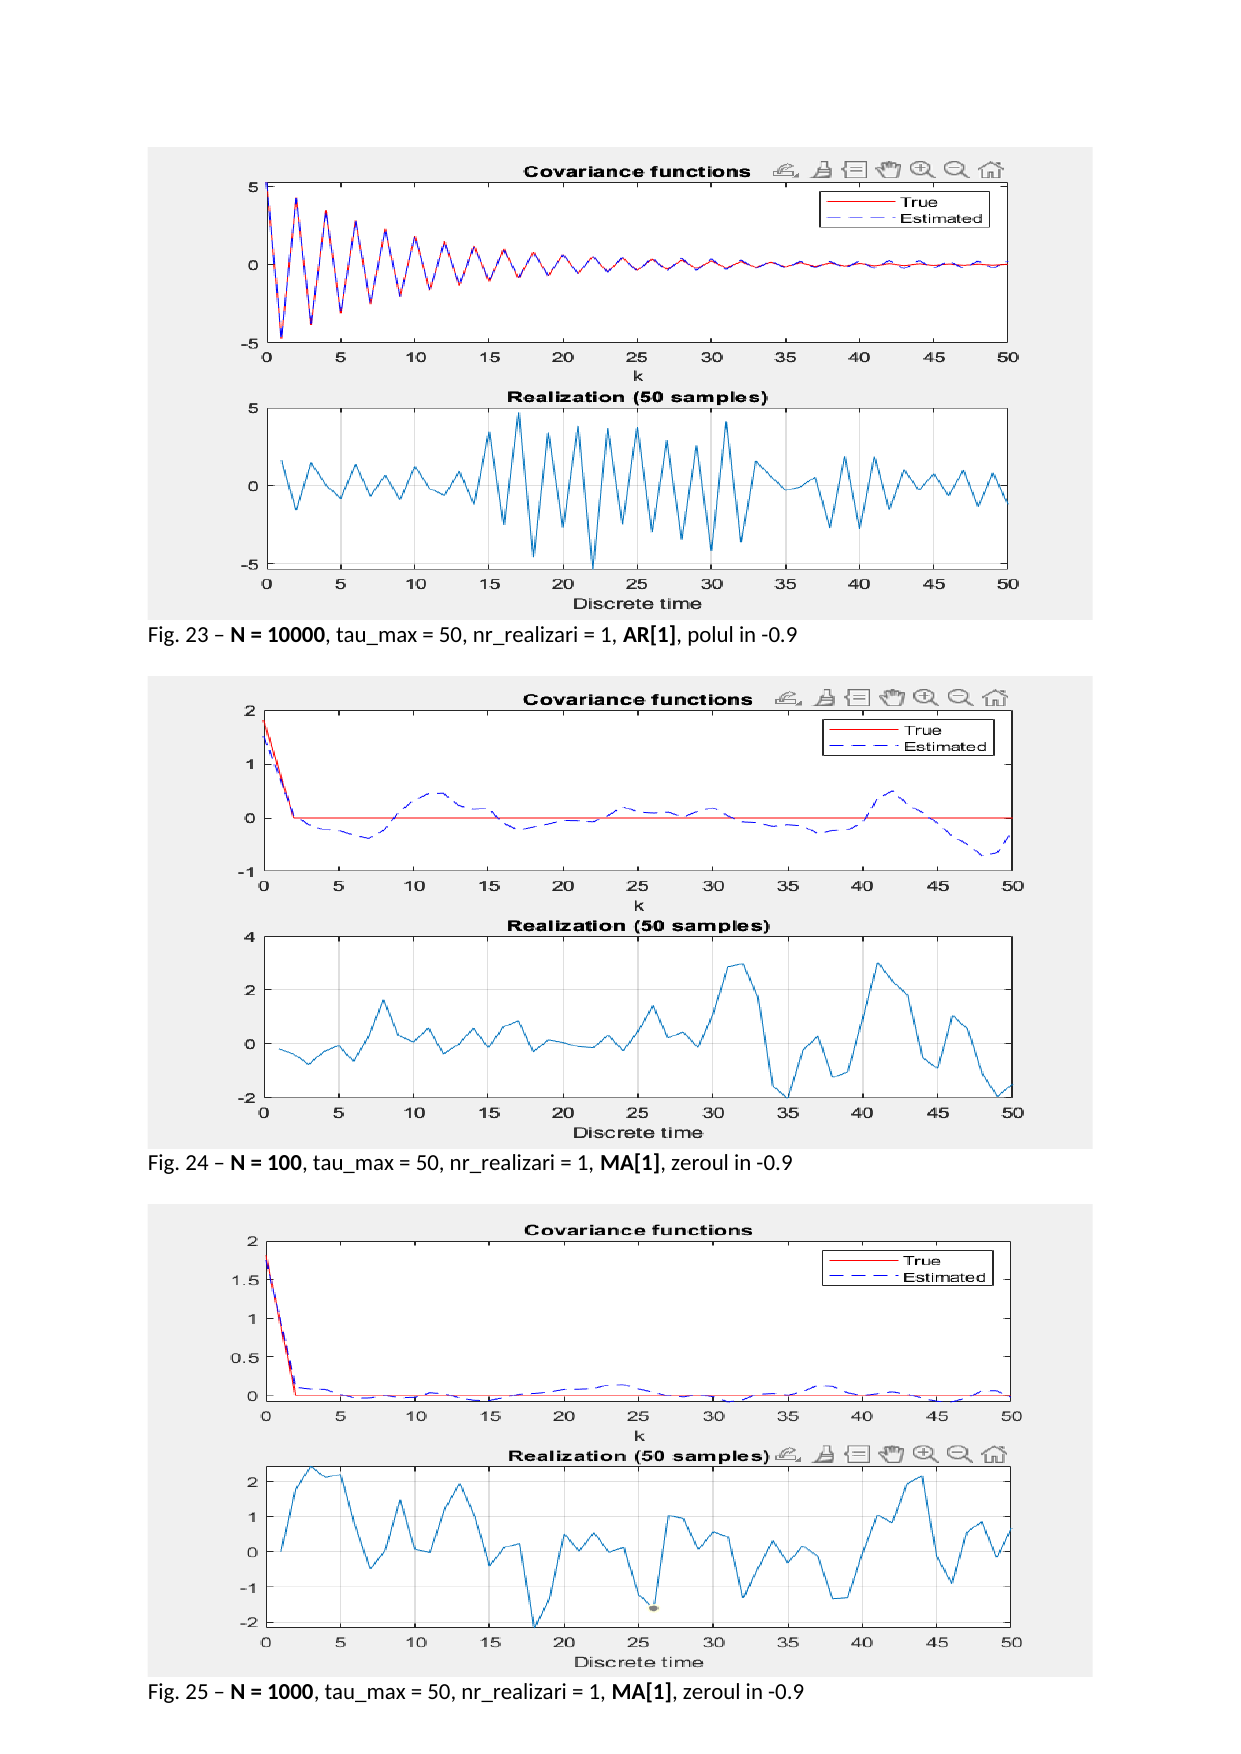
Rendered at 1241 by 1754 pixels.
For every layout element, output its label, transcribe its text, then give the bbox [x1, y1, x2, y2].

picture [147, 676, 1093, 1149]
picture [147, 147, 1093, 620]
text Fig. 25 – N = 1000, tau_max = 50, nr_realizari = 1, MA[1], zeroul in -0.9 [148, 1677, 1093, 1705]
picture [147, 1204, 1093, 1677]
text Fig. 23 – N = 10000, tau_max = 50, nr_realizari = 1, AR[1], polul in -0.9 [148, 620, 1093, 648]
text Fig. 24 – N = 100, tau_max = 50, nr_realizari = 1, MA[1], zeroul in -0.9 [148, 1149, 1093, 1176]
